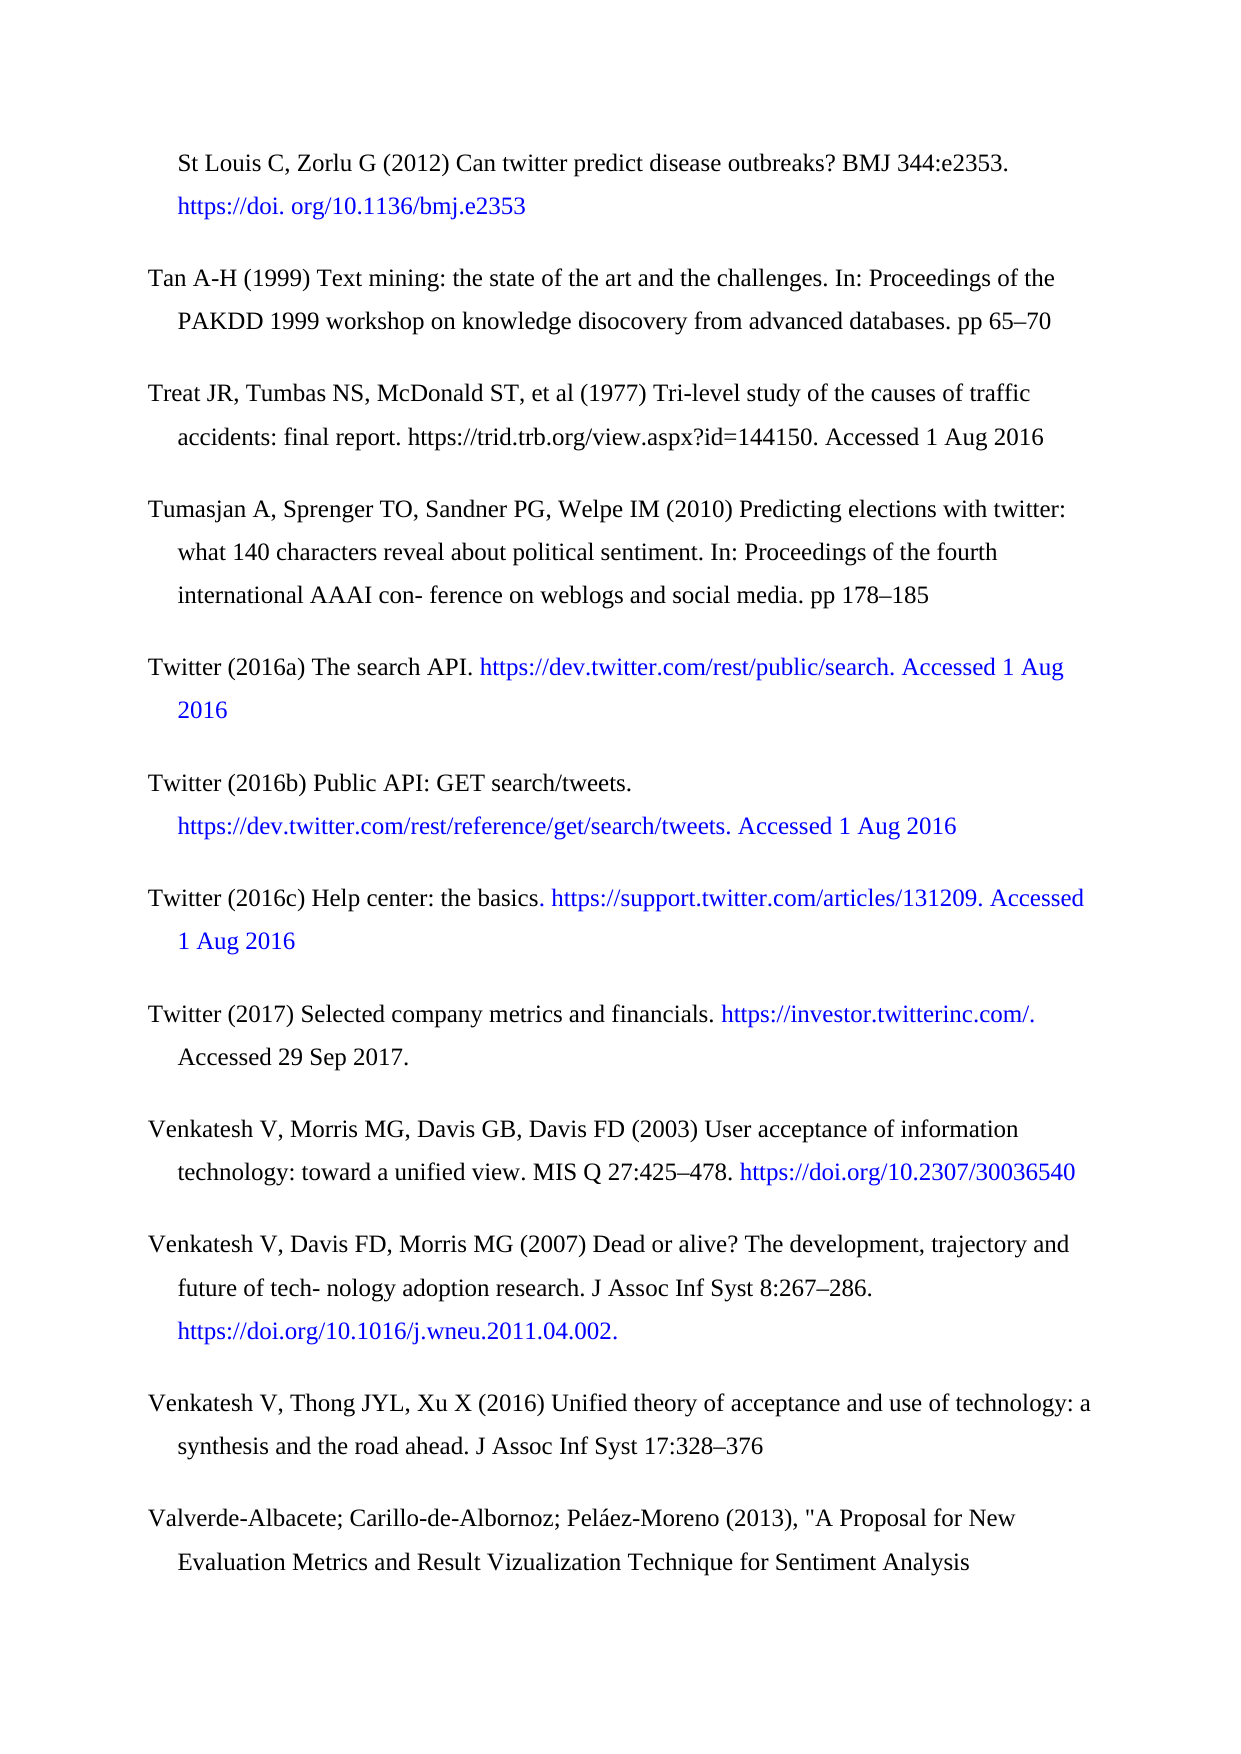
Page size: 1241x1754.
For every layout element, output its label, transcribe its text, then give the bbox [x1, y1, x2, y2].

text Twitter (2016c) Help center: the basics. https://support.twitter.com/articles/131209. Accessed 1 Aug 2016 [148, 883, 1093, 955]
text Venkatesh V, Davis FD, Morris MG (2007) Dead or alive? The development, trajectory and future of tech- nology adoption research. J Assoc Inf Syst 8:267–286. https://doi.org/10.1016/j.wneu.2011.04.002. [148, 1229, 1093, 1344]
text Tan A-H (1999) Text mining: the state of the art and the challenges. In: Proceedings of the PAKDD 1999 workshop on knowledge disocovery from advanced databases. pp 65–70 [148, 263, 1093, 335]
text Twitter (2016b) Public API: GET search/tweets. https://dev.twitter.com/rest/reference/get/search/tweets. Accessed 1 Aug 2016 [148, 768, 1093, 840]
text Treat JR, Tumbas NS, McDonald ST, et al (1977) Tri-level study of the causes of traffic accidents: final report. https://trid.trb.org/view.aspx?id=144150. Accessed 1 Aug 2016 [148, 378, 1093, 450]
text Twitter (2016a) The search API. https://dev.twitter.com/rest/public/search. Accessed 1 Aug 2016 [148, 652, 1093, 724]
text Venkatesh V, Morris MG, Davis GB, Davis FD (2003) User acceptance of information technology: toward a unified view. MIS Q 27:425–478. https://doi.org/10.2307/30036540 [148, 1114, 1093, 1186]
text Venkatesh V, Thong JYL, Xu X (2016) Unified theory of acceptance and use of technology: a synthesis and the road ahead. J Assoc Inf Syst 17:328–376 [148, 1388, 1093, 1460]
text Tumasjan A, Sprenger TO, Sandner PG, Welpe IM (2010) Predicting elections with twitter: what 140 characters reveal about political sentiment. In: Proceedings of the fourth international AAAI con- ference on weblogs and social media. pp 178–185 [148, 494, 1093, 609]
text Twitter (2017) Selected company metrics and financials. https://investor.twitterinc.com/. Accessed 29 Sep 2017. [148, 999, 1093, 1071]
